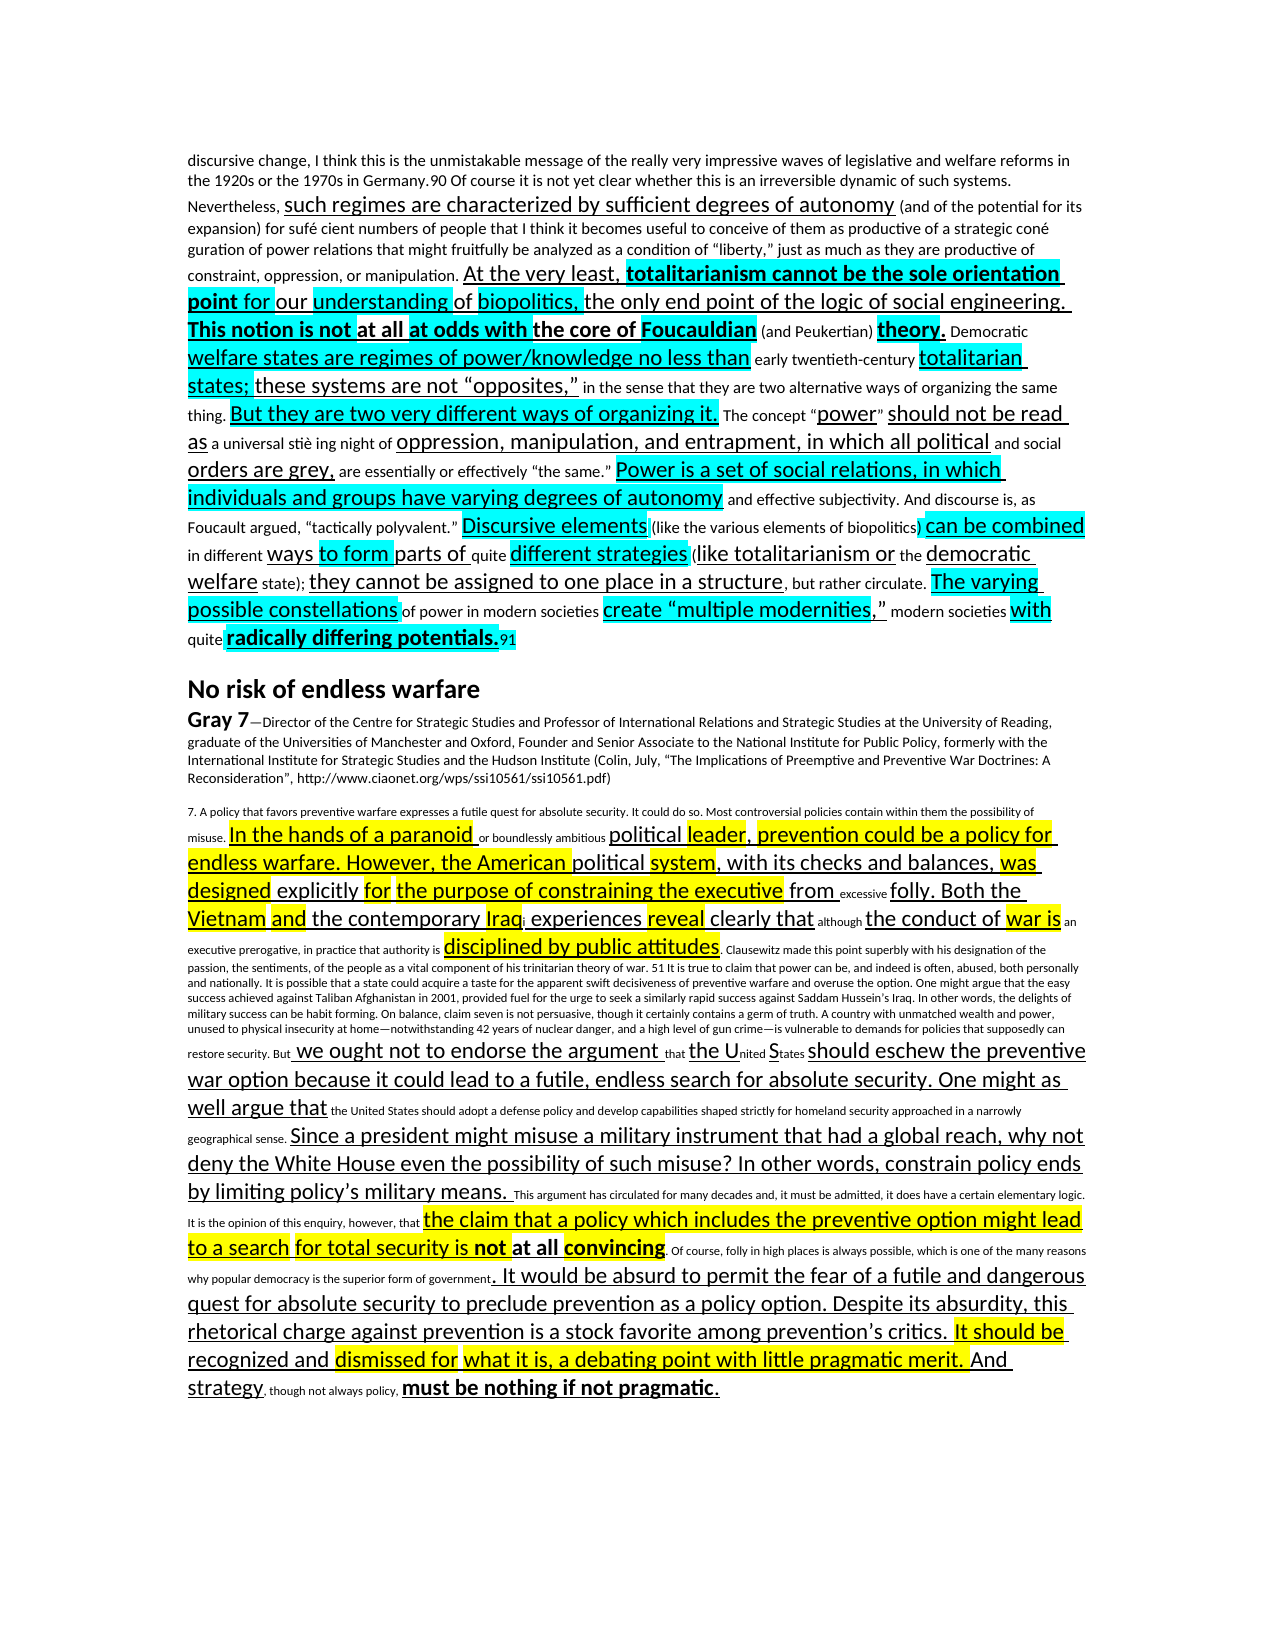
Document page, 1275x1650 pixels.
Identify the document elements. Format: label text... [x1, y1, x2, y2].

subtitle No risk of endless warfare [187, 672, 1087, 705]
text 7. A policy that favors preventive warfare expresses a futile quest for absolute security. It could do so. Most controversial policies contain within them the possibility of misuse. In the hands of a paranoid or boundlessly ambitious political leader, prevention could be a policy for endless warfare. However, the American political system, with its checks and balances, was designed explicitly for the purpose of constraining the executive from excessive folly. Both the Vietnam and the contemporary Iraqi experiences reveal clearly that although the conduct of war is an executive prerogative, in practice that authority is disciplined by public attitudes. Clausewitz made this point superbly with his designation of the passion, the sentiments, of the people as a vital component of his trinitarian theory of war. 51 It is true to claim that power can be, and indeed is often, abused, both personally and nationally. It is possible that a state could acquire a taste for the apparent swift decisiveness of preventive warfare and overuse the option. One might argue that the easy success achieved against Taliban Afghanistan in 2001, provided fuel for the urge to seek a similarly rapid success against Saddam Hussein’s Iraq. In other words, the delights of military success can be habit forming. On balance, claim seven is not persuasive, though it certainly contains a germ of truth. A country with unmatched wealth and power, unused to physical insecurity at home—notwithstanding 42 years of nuclear danger, and a high level of gun crime—is vulnerable to demands for policies that supposedly can restore security. But we ought not to endorse the argument that the United States should eschew the preventive war option because it could lead to a futile, endless search for absolute security. One might as well argue that the United States should adopt a defense policy and develop capabilities shaped strictly for homeland security approached in a narrowly geographical sense. Since a president might misuse a military instrument that had a global reach, why not deny the White House even the possibility of such misuse? In other words, constrain policy ends by limiting policy’s military means. This argument has circulated for many decades and, it must be admitted, it does have a certain elementary logic. It is the opinion of this enquiry, however, that the claim that a policy which includes the preventive option might lead to a search for total security is not at all convincing. Of course, folly in high places is always possible, which is one of the many reasons why popular democracy is the superior form of government. It would be absurd to permit the fear of a futile and dangerous quest for absolute security to preclude prevention as a policy option. Despite its absurdity, this rhetorical charge against prevention is a stock favorite among prevention’s critics. It should be recognized and dismissed for what it is, a debating point with little pragmatic merit. And strategy, though not always policy, must be nothing if not pragmatic. [187, 805, 1087, 1401]
text Gray 7—Director of the Centre for Strategic Studies and Professor of International Relations and Strategic Studies at the University of Reading, graduate of the Universities of Manchester and Oxford, Founder and Senior Associate to the National Institute for Public Policy, formerly with the International Institute for Strategic Studies and the Hudson Institute (Colin, July, “The Implications of Preemptive and Preventive War Doctrines: A Reconsideration”, http://www.ciaonet.org/wps/ssi10561/ssi10561.pdf) [187, 705, 1087, 787]
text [187, 150, 1087, 652]
